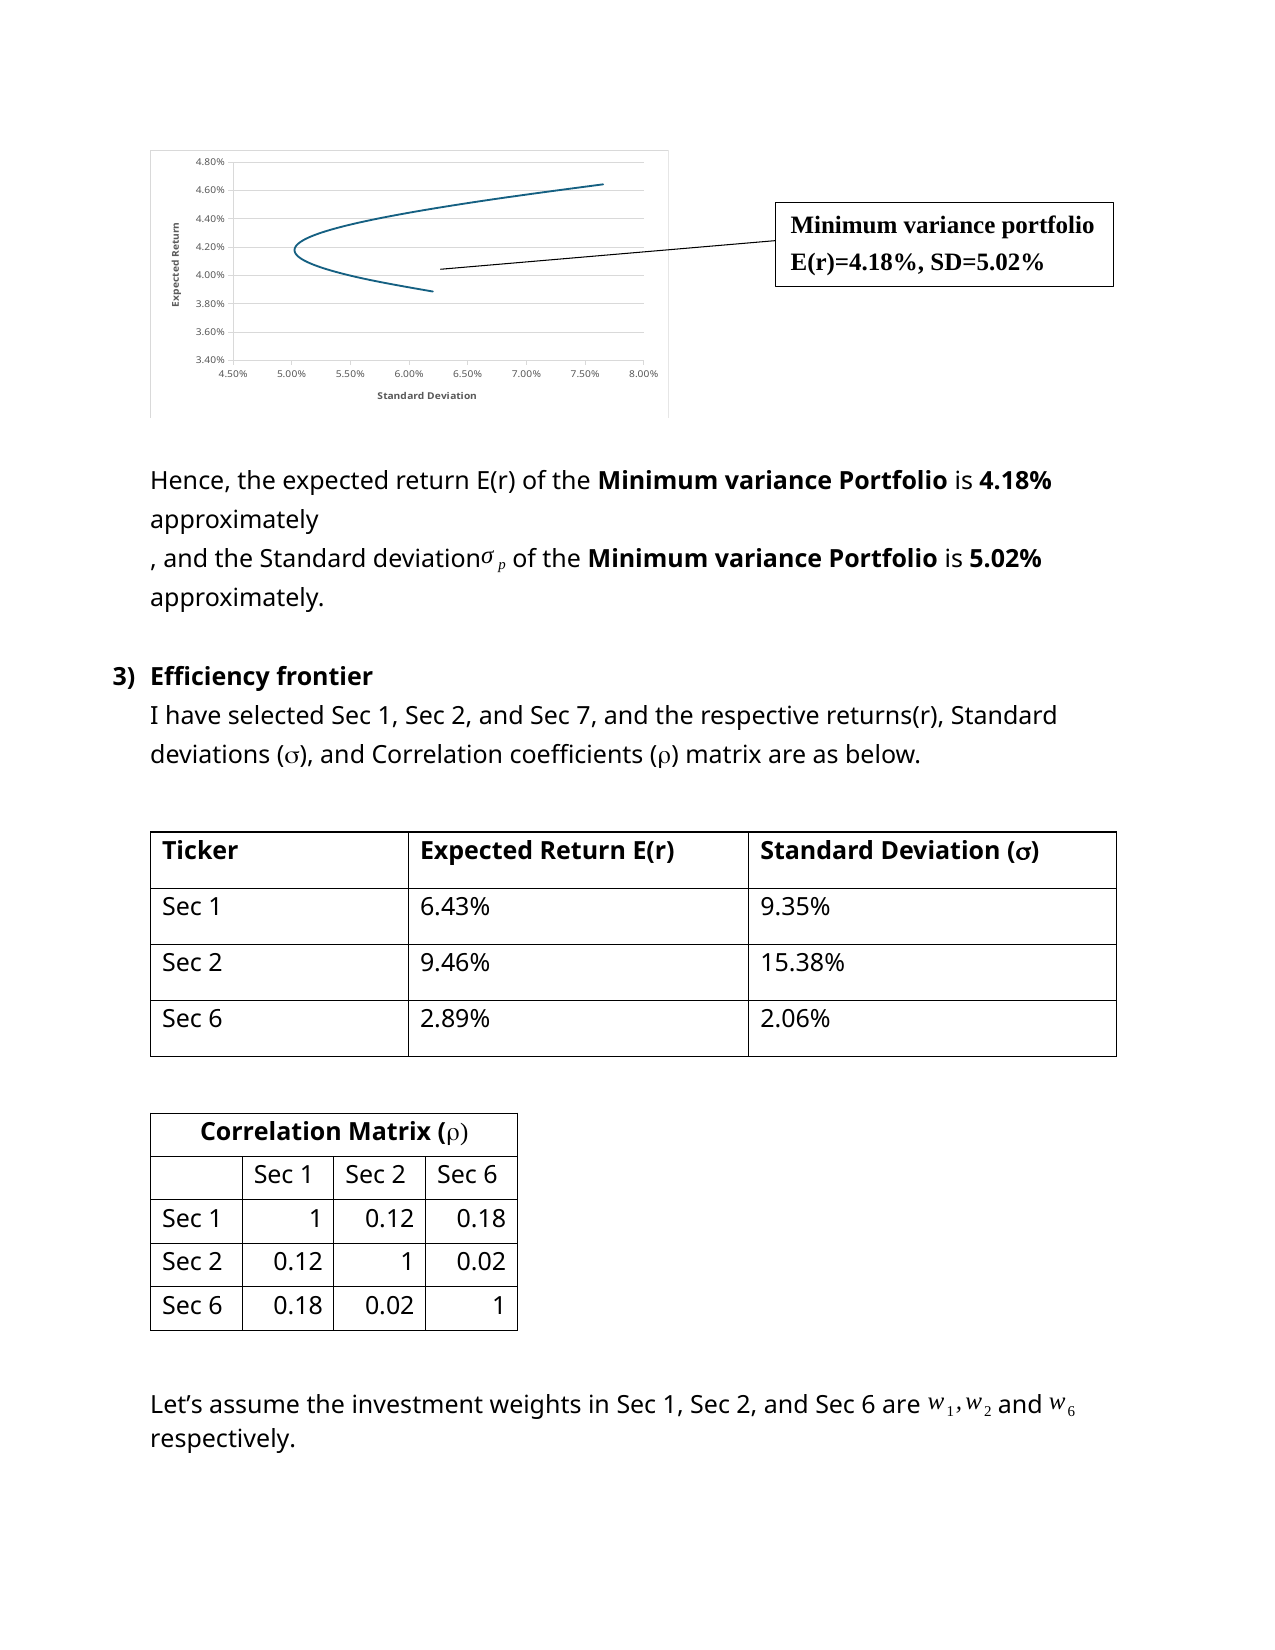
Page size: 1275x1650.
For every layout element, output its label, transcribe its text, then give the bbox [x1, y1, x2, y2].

table_cell 15.38% [749, 945, 1116, 999]
text Let’s assume the investment weights in Sec 1, Sec 2, and Sec 6 are and respectively. [150, 1387, 1125, 1455]
list , and the Standard deviation of the Minimum variance Portfolio is 5.02% approximately. [150, 541, 1125, 614]
table_cell Sec 2 [334, 1157, 425, 1199]
table_cell 1 [243, 1200, 333, 1243]
table_cell 9.46% [409, 945, 748, 999]
table_cell [151, 1157, 242, 1199]
table_cell 1 [334, 1244, 425, 1286]
table_cell 0.18 [243, 1287, 333, 1330]
table_cell 2.06% [749, 1001, 1116, 1056]
table_cell Sec 1 [151, 1200, 242, 1243]
list I have selected Sec 1, Sec 2, and Sec 7, and the respective returns(r), Standard deviations (), and Correlation coefficients () matrix are as below. [150, 697, 1125, 771]
list Hence, the expected return E(r) of the Minimum variance Portfolio is 4.18% approximately [150, 462, 1125, 536]
table_cell 0.12 [334, 1200, 425, 1243]
table_cell Sec 1 [151, 889, 408, 943]
table_cell Sec 1 [243, 1157, 333, 1199]
table_cell Sec 6 [151, 1001, 408, 1056]
table_cell Sec 6 [426, 1157, 517, 1199]
table_cell Sec 6 [151, 1287, 242, 1330]
table_cell 0.02 [426, 1244, 517, 1286]
table_cell Sec 2 [151, 1244, 242, 1286]
table_header Correlation Matrix () [151, 1114, 517, 1156]
table_cell 1 [426, 1287, 517, 1330]
table_cell 0.18 [426, 1200, 517, 1243]
table_cell 9.35% [749, 889, 1116, 943]
table_cell 0.12 [243, 1244, 333, 1286]
table_cell 0.02 [334, 1287, 425, 1330]
table_cell 2.89% [409, 1001, 748, 1056]
table_header Ticker [151, 833, 408, 887]
table_cell Sec 2 [151, 945, 408, 999]
list Efficiency frontier [112, 658, 1125, 692]
table_header Expected Return E(r) [409, 833, 748, 887]
table_header Standard Deviation () [749, 833, 1116, 887]
table_cell 6.43% [409, 889, 748, 943]
